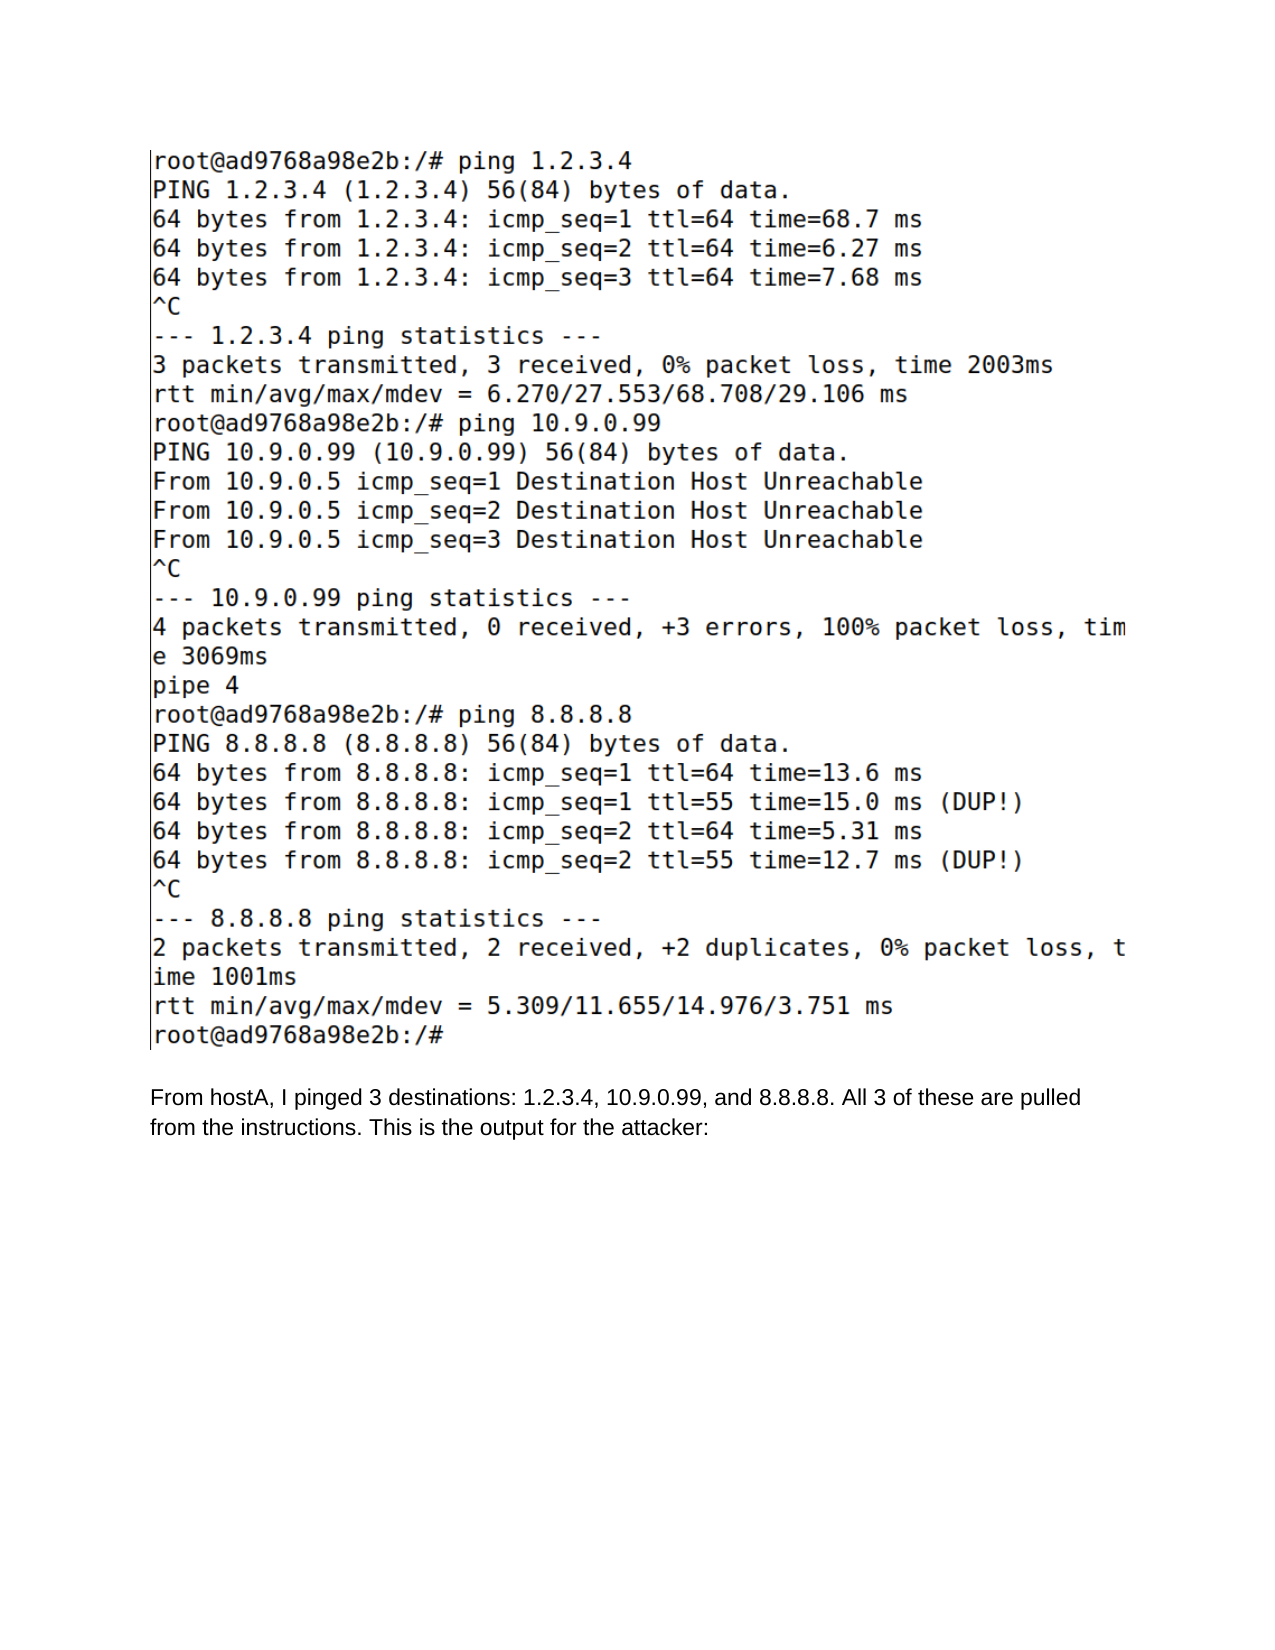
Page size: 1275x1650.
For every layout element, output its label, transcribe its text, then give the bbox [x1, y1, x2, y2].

picture [150, 150, 1125, 1050]
text From hostA, I pinged 3 destinations: 1.2.3.4, 10.9.0.99, and 8.8.8.8. All 3 of these are pulled from the instructions. This is the output for the attacker: [150, 1084, 1125, 1141]
